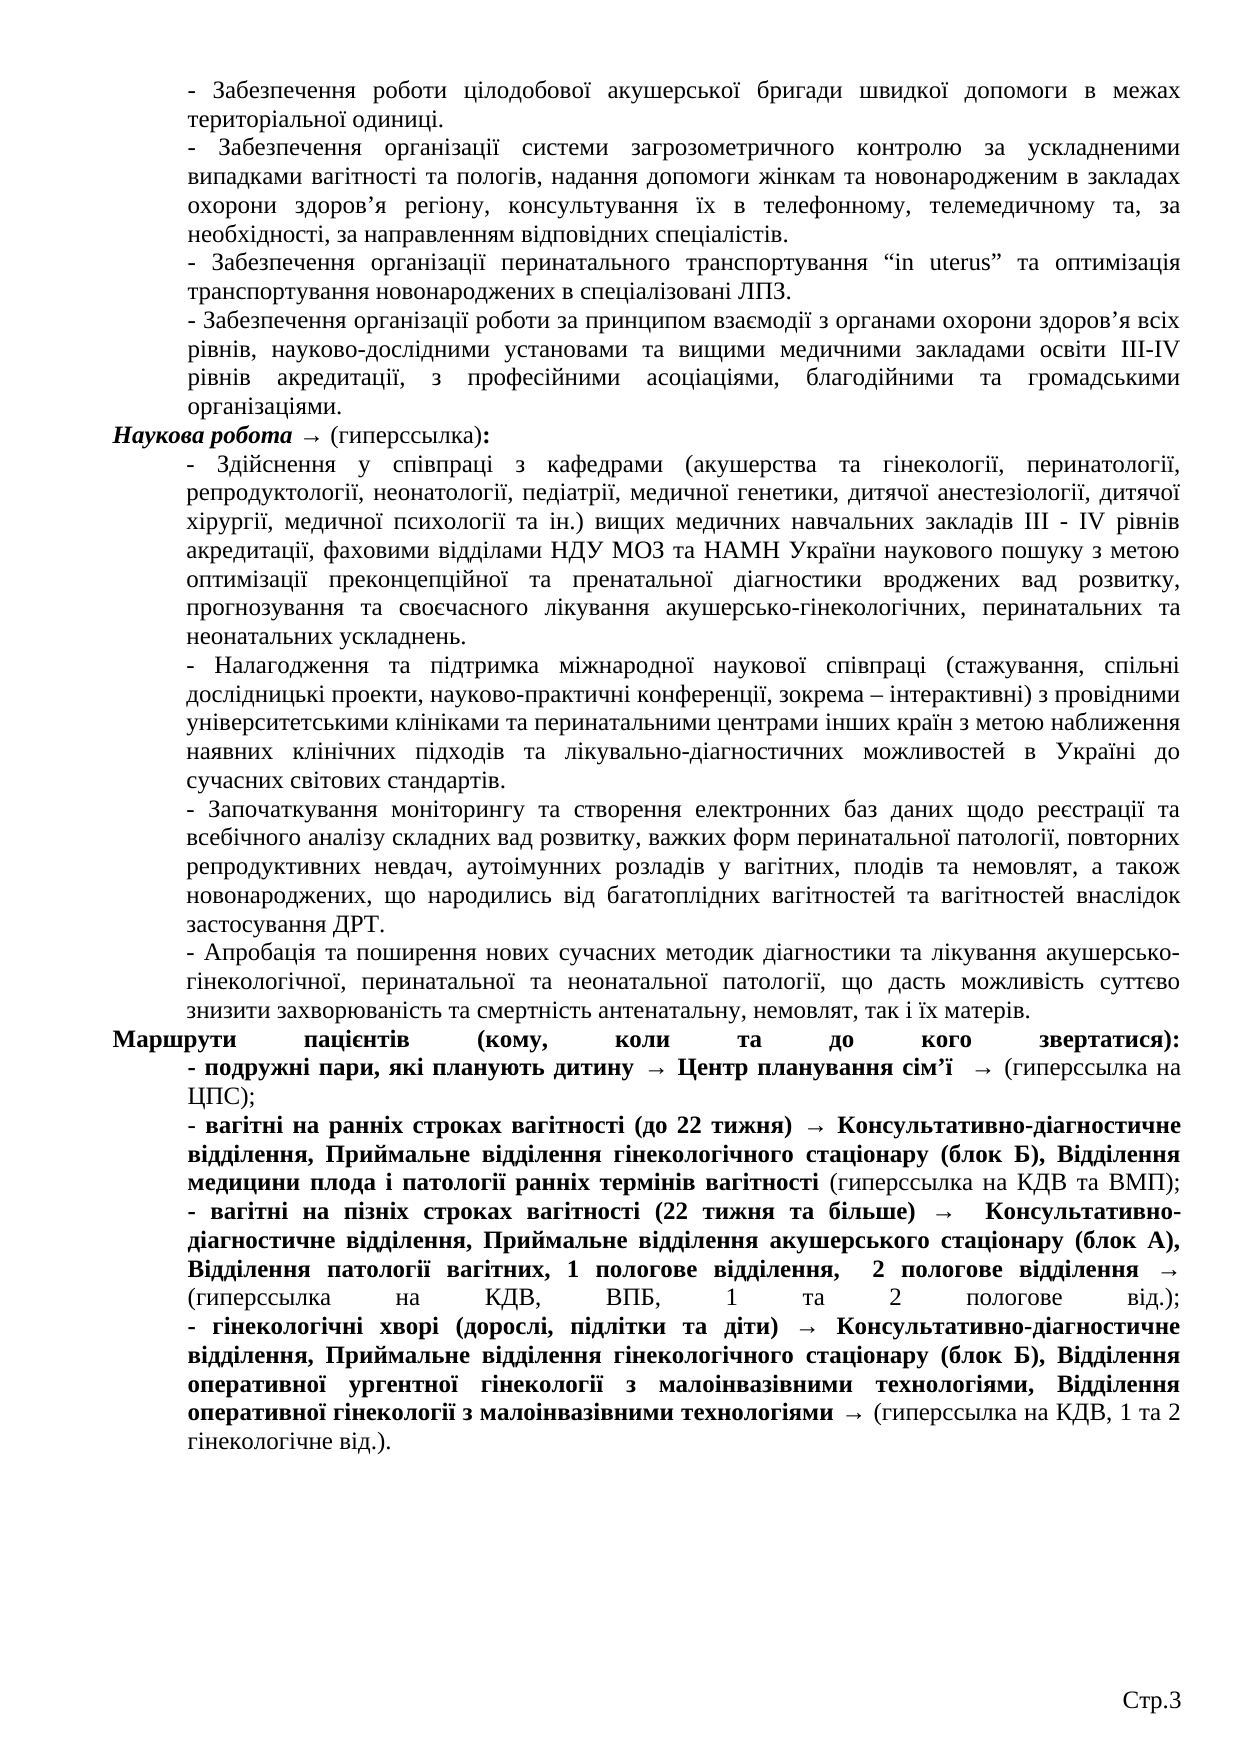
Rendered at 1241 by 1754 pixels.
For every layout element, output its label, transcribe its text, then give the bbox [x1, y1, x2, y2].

text Наукова робота → (гиперссылка): [112, 420, 1181, 449]
text Маршрути пацієнтів (кому, коли та до кого звертатися): - подружні пари, які планують дитину → Центр планування сім’ї → (гиперссылка на ЦПС); - вагітні на ранніх строках вагітності (до 22 тижня) → Консультативно-діагностичне відділення, Приймальне відділення гінекологічного стаціонару (блок Б), Відділення медицини плода і патології ранніх термінів вагітності (гиперссылка на КДВ та ВМП); - вагітні на пізніх строках вагітності (22 тижня та більше) → Консультативно-діагностичне відділення, Приймальне відділення акушерського стаціонару (блок А), Відділення патології вагітних, 1 пологове відділення, 2 пологове відділення → (гиперссылка на КДВ, ВПБ, 1 та 2 пологове від.); - гінекологічні хворі (дорослі, підлітки та діти) → Консультативно-діагностичне відділення, Приймальне відділення гінекологічного стаціонару (блок Б), Відділення оперативної ургентної гінекології з малоінвазівними технологіями, Відділення оперативної гінекології з малоінвазівними технологіями → (гиперссылка на КДВ, 1 та 2 гінекологічне від.). [112, 1024, 1181, 1455]
text - Започаткування моніторингу та створення електронних баз даних щодо реєстрації та всебічного аналізу складних вад розвитку, важких форм перинатальної патології, повторних репродуктивних невдач, аутоімунних розладів у вагітних, плодів та немовлят, а також новонароджених, що народились від багатоплідних вагітностей та вагітностей внаслідок застосування ДРТ. [186, 794, 1181, 937]
text - Забезпечення роботи цілодобової акушерської бригади швидкої допомоги в межах територіальної одиниці. [187, 75, 1181, 132]
text - Забезпечення організації перинатального транспортування “in uterus” та оптимізація транспортування новонароджених в спеціалізовані ЛПЗ. [187, 247, 1181, 305]
text - Налагодження та підтримка міжнародної наукової співпраці (стажування, спільні дослідницькі проекти, науково-практичні конференції, зокрема – інтерактивні) з провідними університетськими клініками та перинатальними центрами інших країн з метою наближення наявних клінічних підходів та лікувально-діагностичних можливостей в Україні до сучасних світових стандартів. [186, 650, 1181, 794]
text - Апробація та поширення нових сучасних методик діагностики та лікування акушерсько-гінекологічної, перинатальної та неонатальної патології, що дасть можливість суттєво знизити захворюваність та смертність антенатальну, немовлят, так і їх матерів. [186, 937, 1181, 1024]
text - Здійснення у співпраці з кафедрами (акушерства та гінекології, перинатології, репродуктології, неонатології, педіатрії, медичної генетики, дитячої анестезіології, дитячої хірургії, медичної психології та ін.) вищих медичних навчальних закладів III - IV рівнів акредитації, фаховими відділами НДУ МОЗ та НАМН України наукового пошуку з метою оптимізації преконцепційної та пренатальної діагностики вроджених вад розвитку, прогнозування та своєчасного лікування акушерсько-гінекологічних, перинатальних та неонатальних ускладнень. [186, 449, 1181, 650]
text - Забезпечення організації системи загрозометричного контролю за ускладненими випадками вагітності та пологів, надання допомоги жінкам та новонародженим в закладах охорони здоров’я регіону, консультування їх в телефонному, телемедичному та, за необхідності, за направленням відповідних спеціалістів. [187, 132, 1181, 247]
text - Забезпечення організації роботи за принципом взаємодії з органами охорони здоров’я всіх рівнів, науково-дослідними установами та вищими медичними закладами освіти ІІІ-ІV рівнів акредитації, з професійними асоціаціями, благодійними та громадськими організаціями. [187, 305, 1181, 420]
